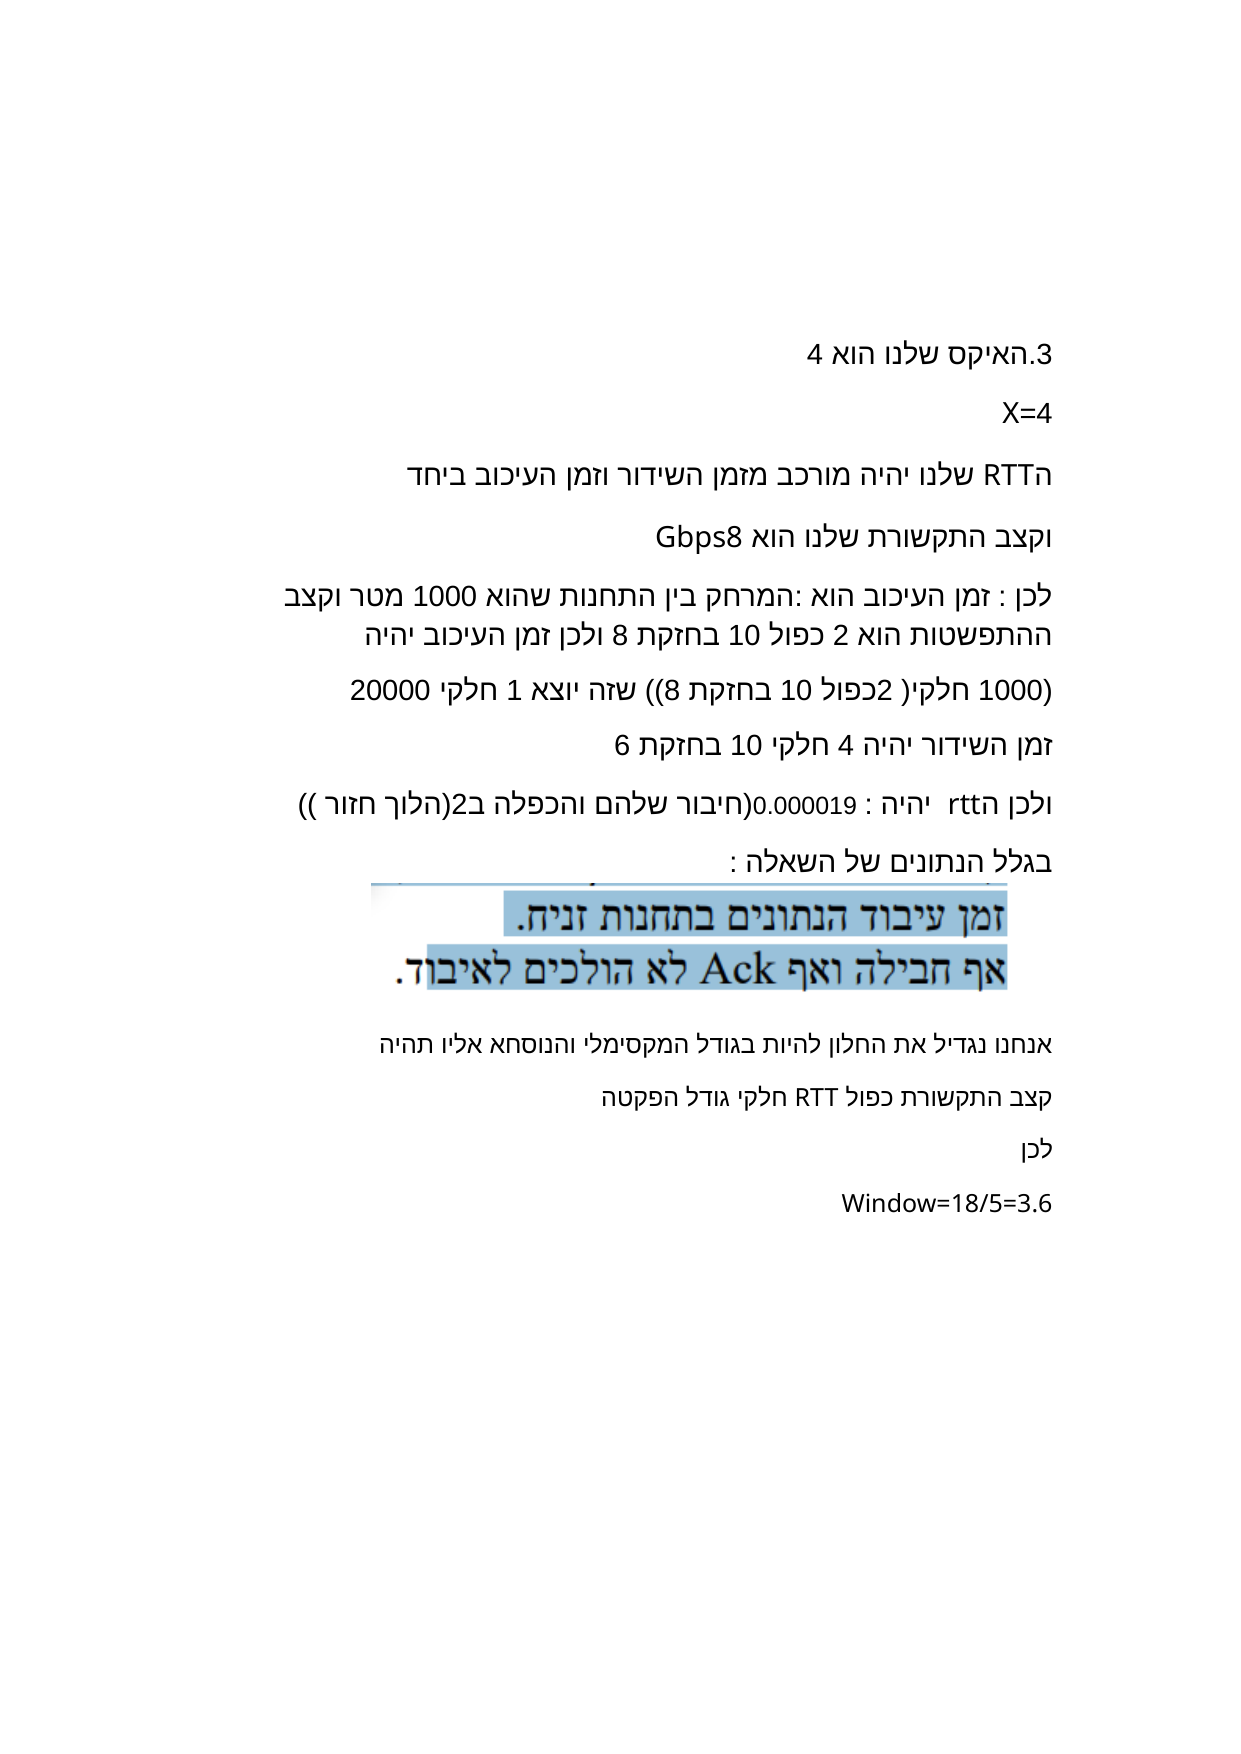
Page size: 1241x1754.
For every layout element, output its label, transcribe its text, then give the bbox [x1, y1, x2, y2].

text ולכן הrtt יהיה : 0.000019(חיבור שלהם והכפלה ב2(הלוך חזור )) [187, 783, 1053, 823]
text (1000 חלקי( 2כפול 10 בחזקת 8)) שזה יוצא 1 חלקי 20000 [187, 673, 1053, 706]
text זמן השידור יהיה 4 חלקי 10 בחזקת 6 [187, 728, 1053, 761]
picture [371, 883, 1053, 1009]
text קצב התקשורת כפול RTT חלקי גודל הפקטה [187, 1080, 1053, 1114]
text Window=18/5=3.6 [187, 1185, 1053, 1219]
text הRTT שלנו יהיה מורכב מזמן השידור וזמן העיכוב ביחד [187, 454, 1053, 494]
text 4=X [187, 392, 1053, 432]
text 3.האיקס שלנו הוא 4 [187, 337, 1053, 370]
text וקצב התקשורת שלנו הוא Gbps8 [187, 517, 1053, 556]
text לכן : זמן העיכוב הוא :המרחק בין התחנות שהוא 1000 מטר וקצב ההתפשטות הוא 2 כפול 10 בחזקת 8 ולכן זמן העיכוב יהיה [187, 579, 1053, 651]
text אנחנו נגדיל את החלון להיות בגודל המקסימלי והנוסחא אליו תהיה [187, 1030, 1053, 1059]
text לכן [187, 1136, 1053, 1164]
